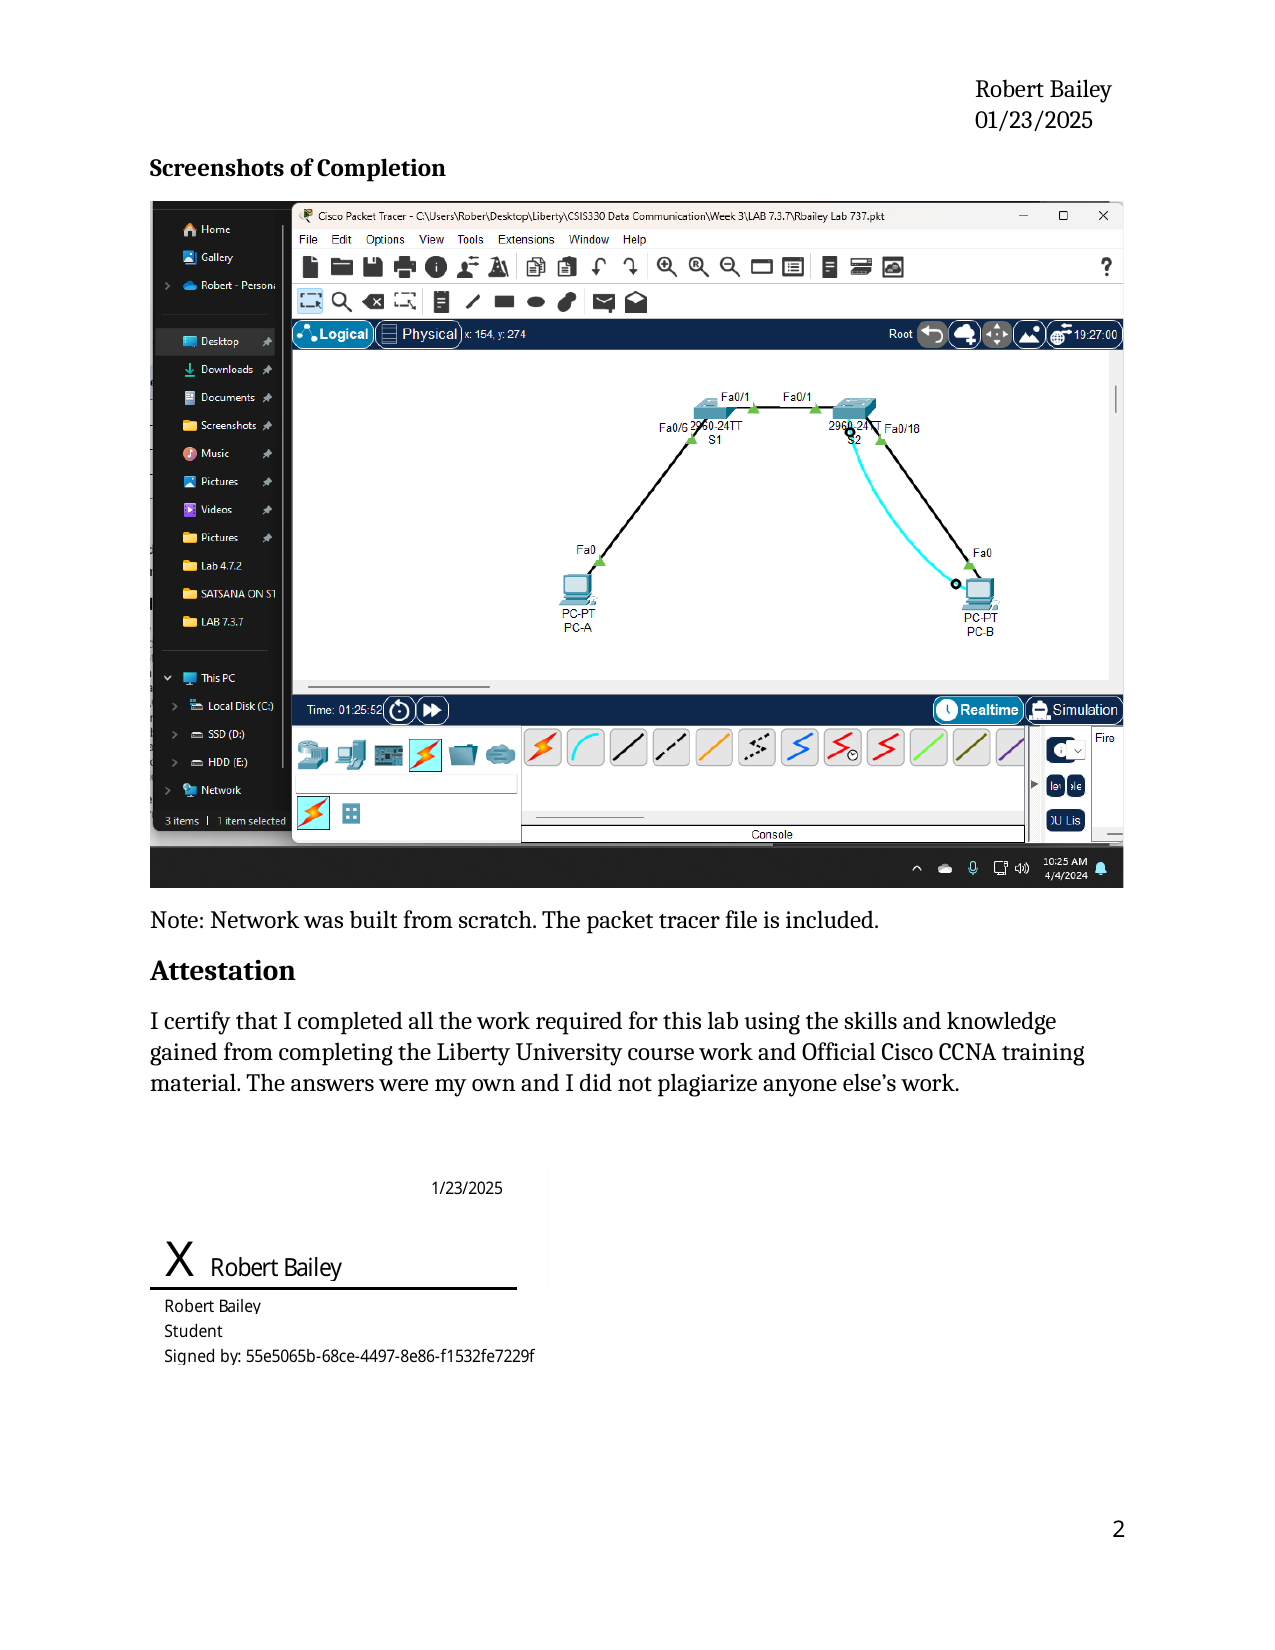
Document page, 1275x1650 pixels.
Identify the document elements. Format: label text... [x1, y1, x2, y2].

text Note: Network was built from scratch. The packet tracer file is included. [150, 906, 1125, 935]
text Attestation [150, 954, 1125, 988]
text Screenshots of Completion [150, 153, 1125, 182]
text I certify that I completed all the work required for this lab using the skills and knowledge gained from completing the Liberty University course work and Official Cisco CCNA training material. The answers were my own and I did not plagiarize anyone else’s work. [150, 1007, 1125, 1098]
picture [150, 201, 1124, 888]
